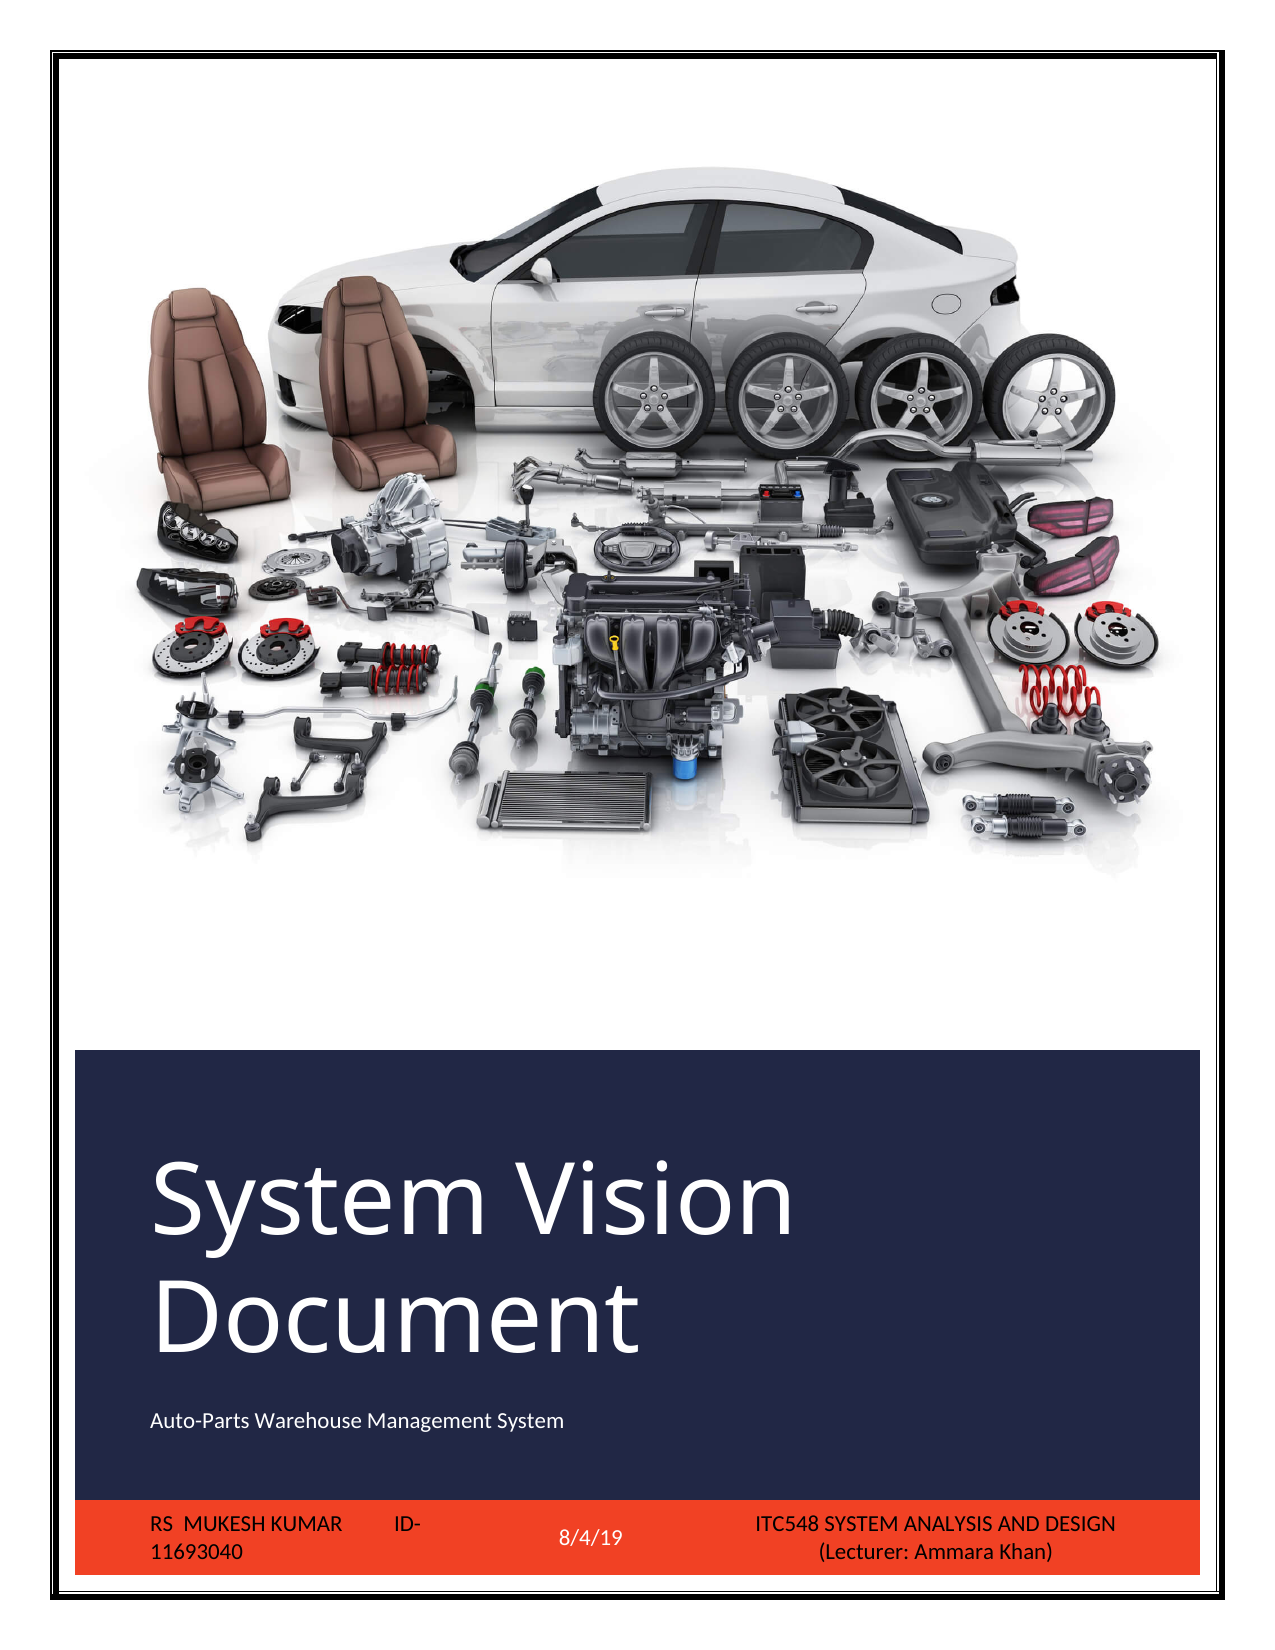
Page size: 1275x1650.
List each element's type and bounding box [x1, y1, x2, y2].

picture [75, 75, 1200, 930]
